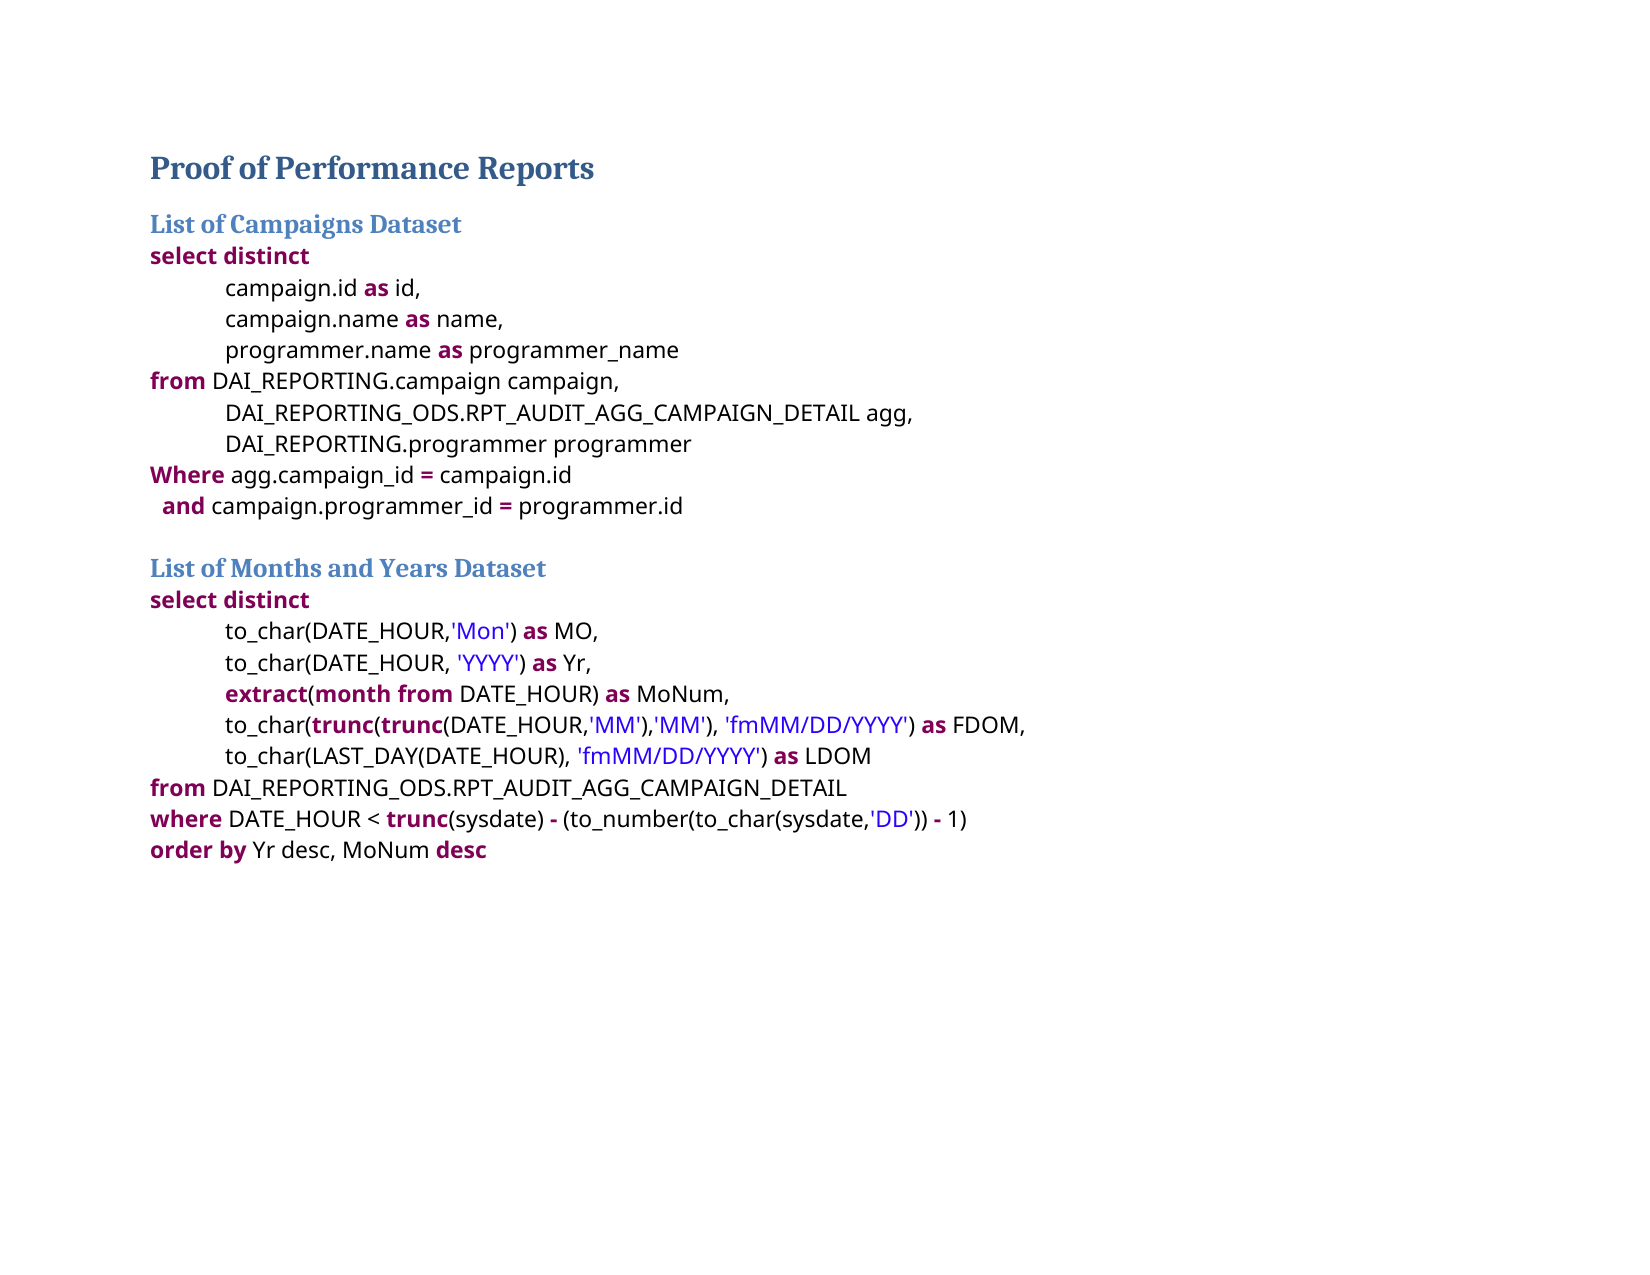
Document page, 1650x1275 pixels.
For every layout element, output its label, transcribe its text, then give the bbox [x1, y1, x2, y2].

subtitle List of Campaigns Dataset [150, 209, 1500, 240]
text order by Yr desc, MoNum desc [150, 834, 1500, 865]
text select distinct [150, 240, 1500, 272]
text campaign.id as id, [150, 272, 1500, 303]
subtitle Proof of Performance Reports [150, 150, 1500, 188]
text campaign.name as name, [150, 303, 1500, 334]
text to_char(LAST_DAY(DATE_HOUR), 'fmMM/DD/YYYY') as LDOM [150, 740, 1500, 771]
subtitle List of Months and Years Dataset [150, 553, 1500, 584]
text programmer.name as programmer_name [150, 334, 1500, 365]
text select distinct [150, 584, 1500, 615]
text extract(month from DATE_HOUR) as MoNum, [150, 678, 1500, 709]
text DAI_REPORTING_ODS.RPT_AUDIT_AGG_CAMPAIGN_DETAIL agg, [150, 397, 1500, 428]
text and campaign.programmer_id = programmer.id [150, 490, 1500, 522]
text Where agg.campaign_id = campaign.id [150, 459, 1500, 490]
text DAI_REPORTING.programmer programmer [150, 428, 1500, 459]
text from DAI_REPORTING.campaign campaign, [150, 365, 1500, 397]
text to_char(DATE_HOUR, 'YYYY') as Yr, [150, 646, 1500, 678]
text to_char(DATE_HOUR,'Mon') as MO, [150, 615, 1500, 646]
text to_char(trunc(trunc(DATE_HOUR,'MM'),'MM'), 'fmMM/DD/YYYY') as FDOM, [150, 709, 1500, 740]
text from DAI_REPORTING_ODS.RPT_AUDIT_AGG_CAMPAIGN_DETAIL [150, 771, 1500, 803]
text where DATE_HOUR < trunc(sysdate) - (to_number(to_char(sysdate,'DD')) - 1) [150, 803, 1500, 834]
